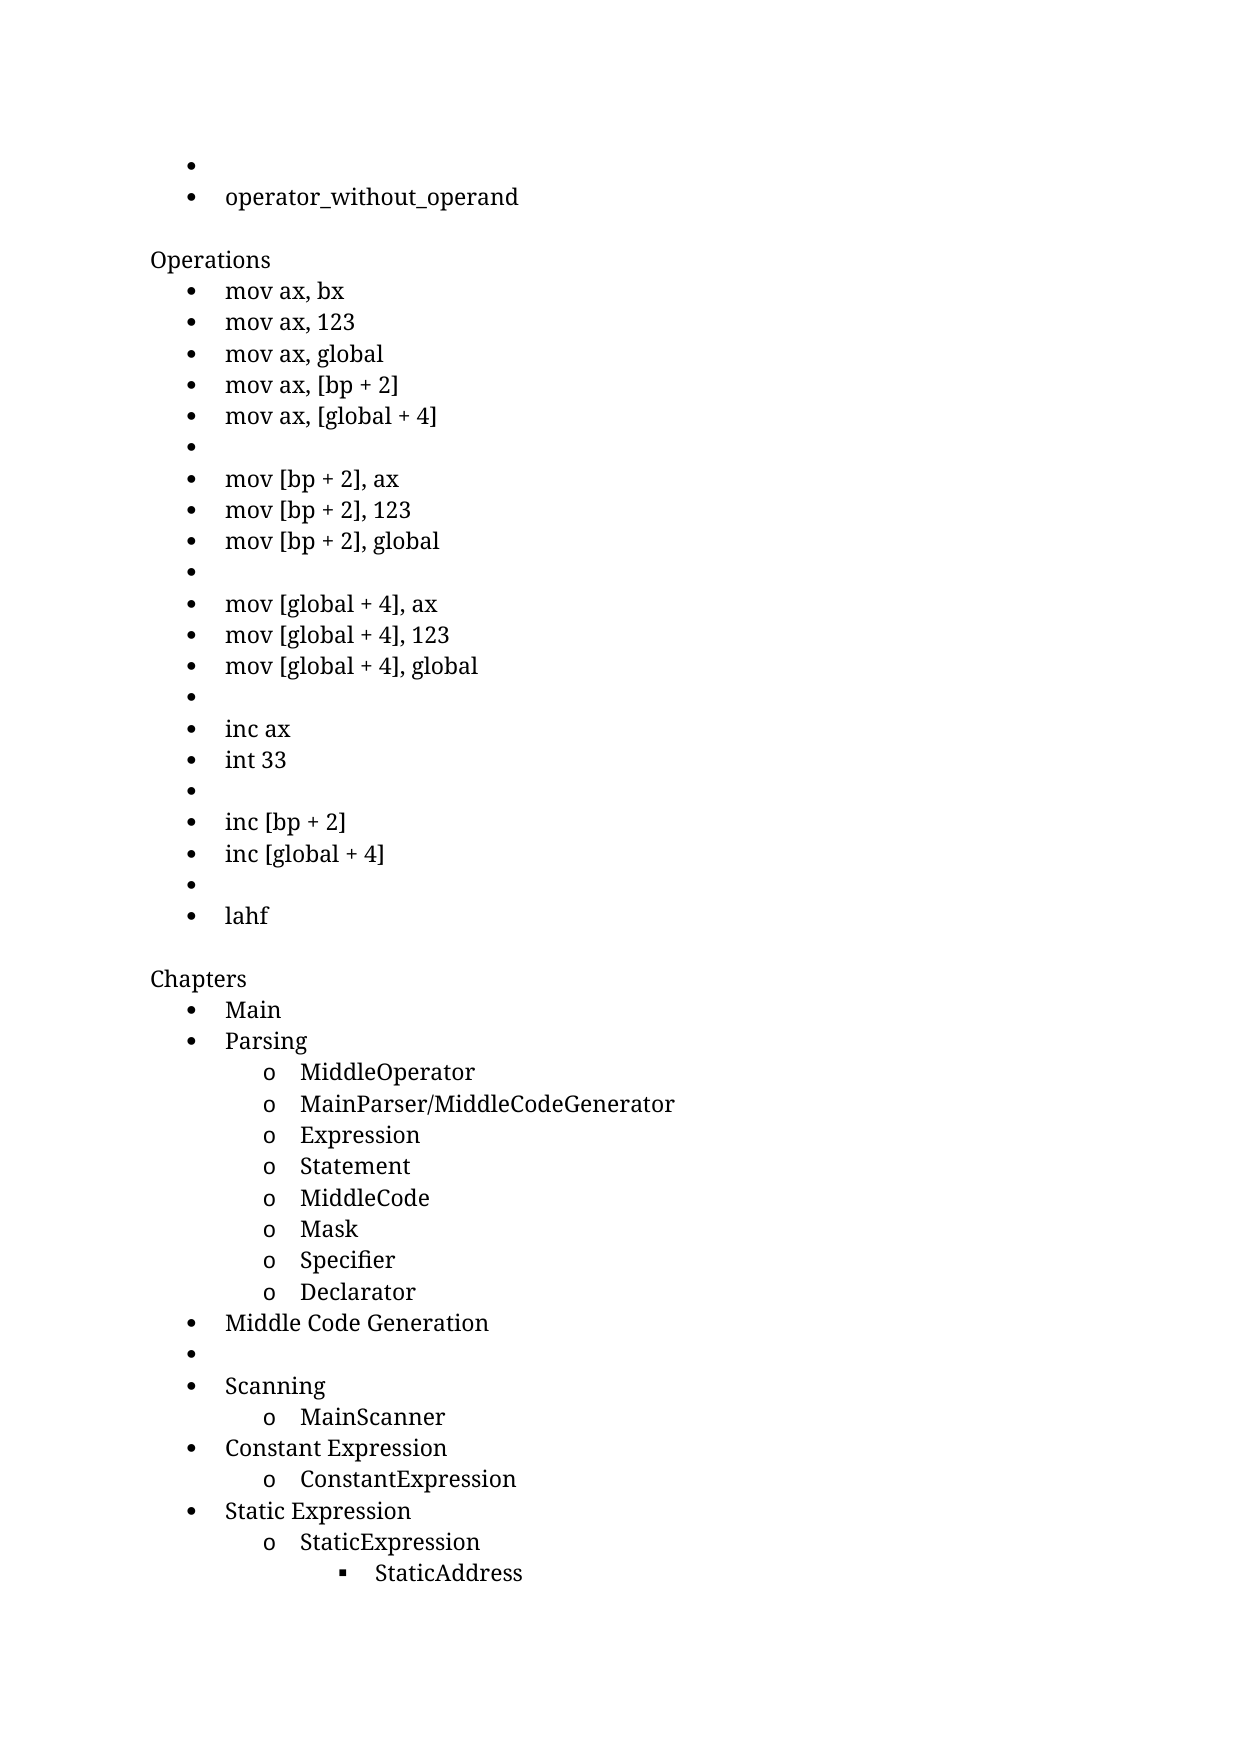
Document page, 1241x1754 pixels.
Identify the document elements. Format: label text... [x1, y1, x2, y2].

list MainScanner [262, 1401, 1090, 1432]
list inc ax [187, 712, 1090, 744]
list operator_without_operand [187, 181, 1090, 212]
list MainParser/MiddleCodeGenerator [262, 1088, 1090, 1119]
list MiddleOperator [262, 1056, 1090, 1088]
list Expression [262, 1119, 1090, 1150]
list Main [187, 994, 1090, 1025]
list StaticAddress [337, 1557, 1090, 1589]
list inc [global + 4] [187, 837, 1090, 869]
list mov ax, [global + 4] [187, 400, 1090, 431]
list Scanning [187, 1369, 1090, 1401]
list Specifier [262, 1244, 1090, 1276]
list Mask [262, 1213, 1090, 1244]
list mov [global + 4], ax [187, 587, 1090, 619]
list mov [bp + 2], 123 [187, 494, 1090, 525]
list mov ax, 123 [187, 306, 1090, 337]
list mov [bp + 2], ax [187, 462, 1090, 494]
list Declarator [262, 1276, 1090, 1307]
text Operations [150, 244, 1090, 275]
list Parsing [187, 1025, 1090, 1056]
list mov ax, bx [187, 275, 1090, 306]
list mov [global + 4], 123 [187, 619, 1090, 650]
list ConstantExpression [262, 1463, 1090, 1495]
list inc [bp + 2] [187, 806, 1090, 837]
list int 33 [187, 744, 1090, 775]
list mov [bp + 2], global [187, 525, 1090, 556]
list Static Expression [187, 1495, 1090, 1526]
list mov [global + 4], global [187, 650, 1090, 681]
text Chapters [150, 962, 1090, 994]
list Statement [262, 1150, 1090, 1182]
list StaticExpression [262, 1526, 1090, 1557]
list mov ax, global [187, 337, 1090, 369]
list MiddleCode [262, 1182, 1090, 1213]
list Constant Expression [187, 1432, 1090, 1463]
list lahf [187, 900, 1090, 931]
list Middle Code Generation [187, 1307, 1090, 1338]
list mov ax, [bp + 2] [187, 369, 1090, 400]
